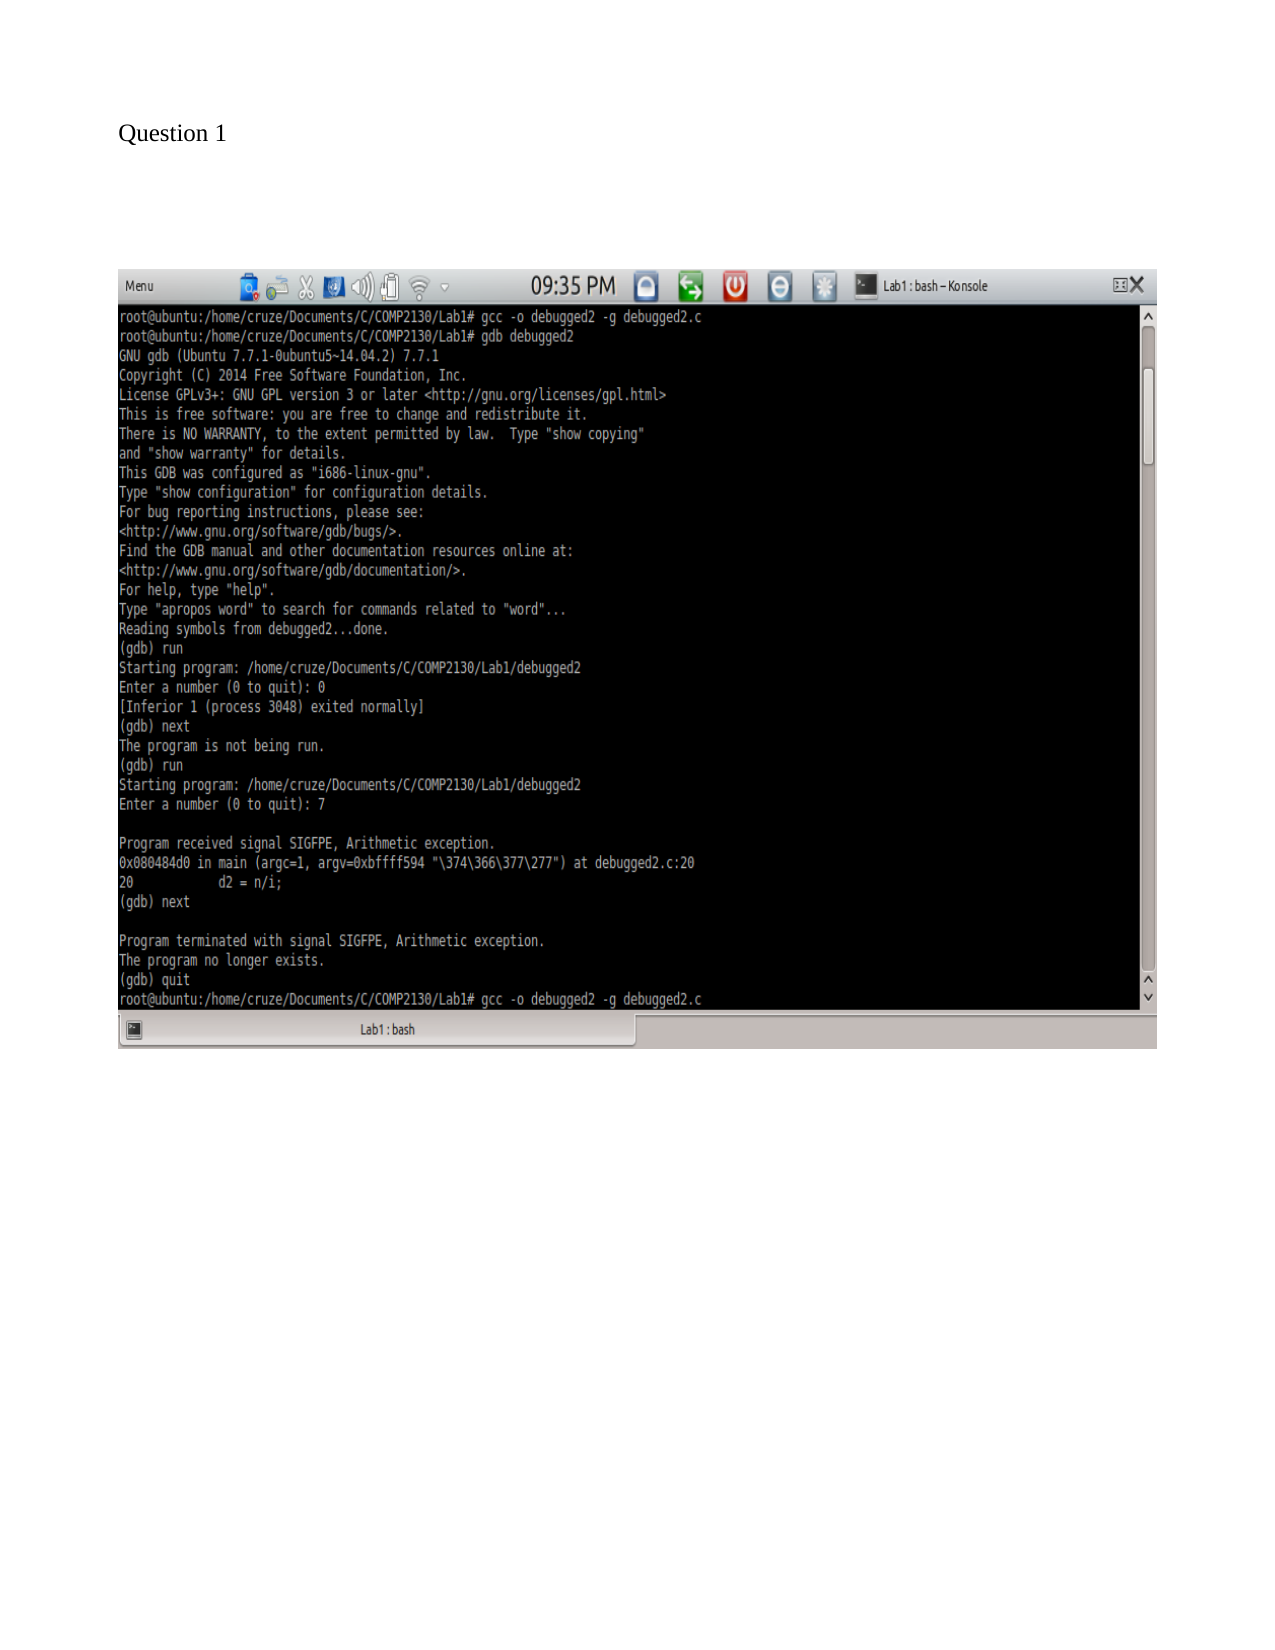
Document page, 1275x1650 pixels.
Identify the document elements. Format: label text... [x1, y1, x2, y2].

picture [118, 269, 1157, 1049]
text Question 1 [118, 118, 1157, 147]
